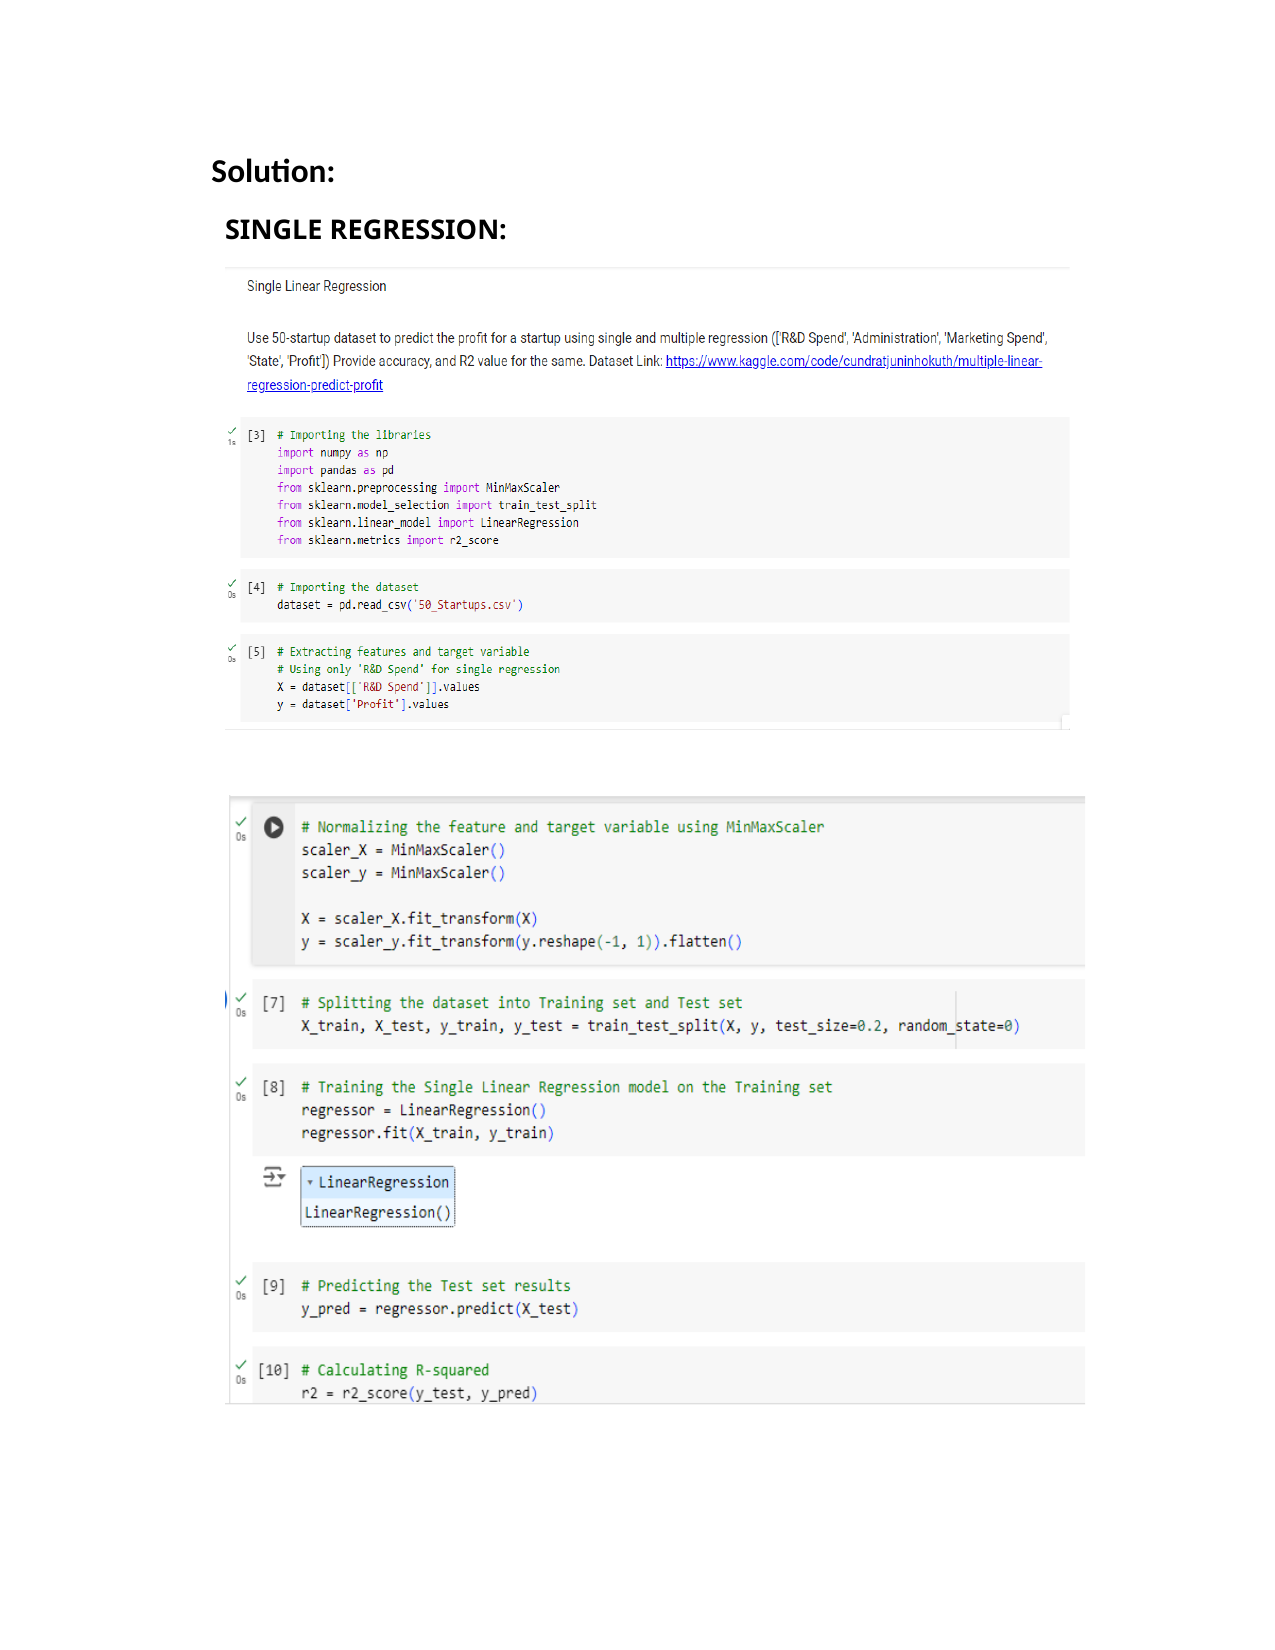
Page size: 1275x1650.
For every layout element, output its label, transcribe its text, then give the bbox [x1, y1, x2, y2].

picture [225, 795, 1085, 1408]
picture [225, 267, 1070, 730]
text Solution: [150, 150, 1125, 191]
text SINGLE REGRESSION: [225, 211, 1125, 247]
